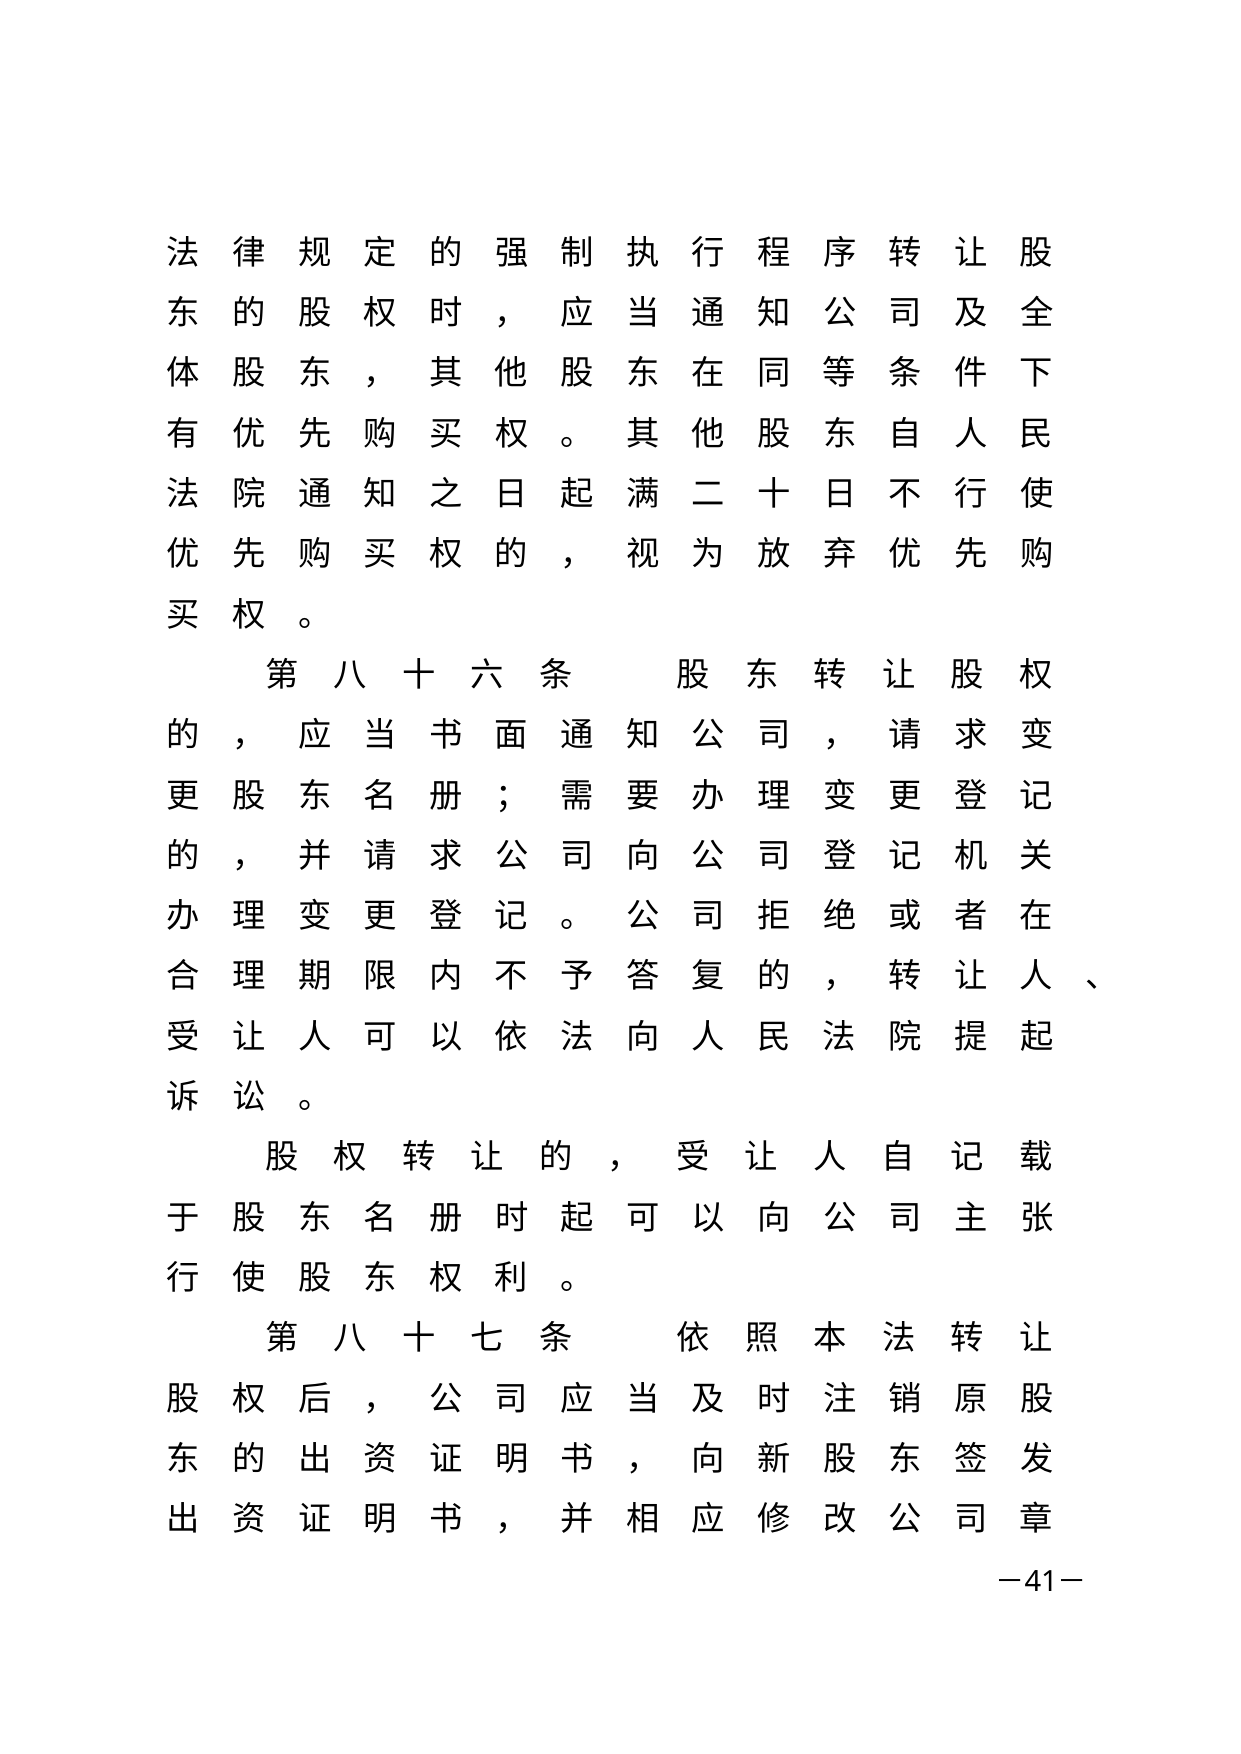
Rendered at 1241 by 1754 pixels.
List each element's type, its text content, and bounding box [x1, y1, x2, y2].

text 股权转让的，受让人自记载于股东名册时起可以向公司主张行使股东权利。 [167, 1124, 1085, 1305]
text 第八十六条 股东转让股权的，应当书面通知公司，请求变更股东名册；需要办理变更登记的，并请求公司向公司登记机关办理变更登记。公司拒绝或者在合理期限内不予答复的，转让人、受让人可以依法向人民法院提起诉讼。 [167, 642, 1085, 1124]
text 第八十七条 依照本法转让股权后，公司应当及时注销原股东的出资证明书，向新股东签发出资证明书，并相应修改公司章程和股东名册中有关股东及其出资额的记载。对公司章程的该项修改不需再由股东会表决。 [167, 1305, 1085, 1546]
text 第八十五条 人民法院依照法律规定的强制执行程序转让股东的股权时，应当通知公司及全体股东，其他股东在同等条件下有优先购买权。其他股东自人民法院通知之日起满二十日不行使优先购买权的，视为放弃优先购买权。 [167, 219, 1085, 642]
